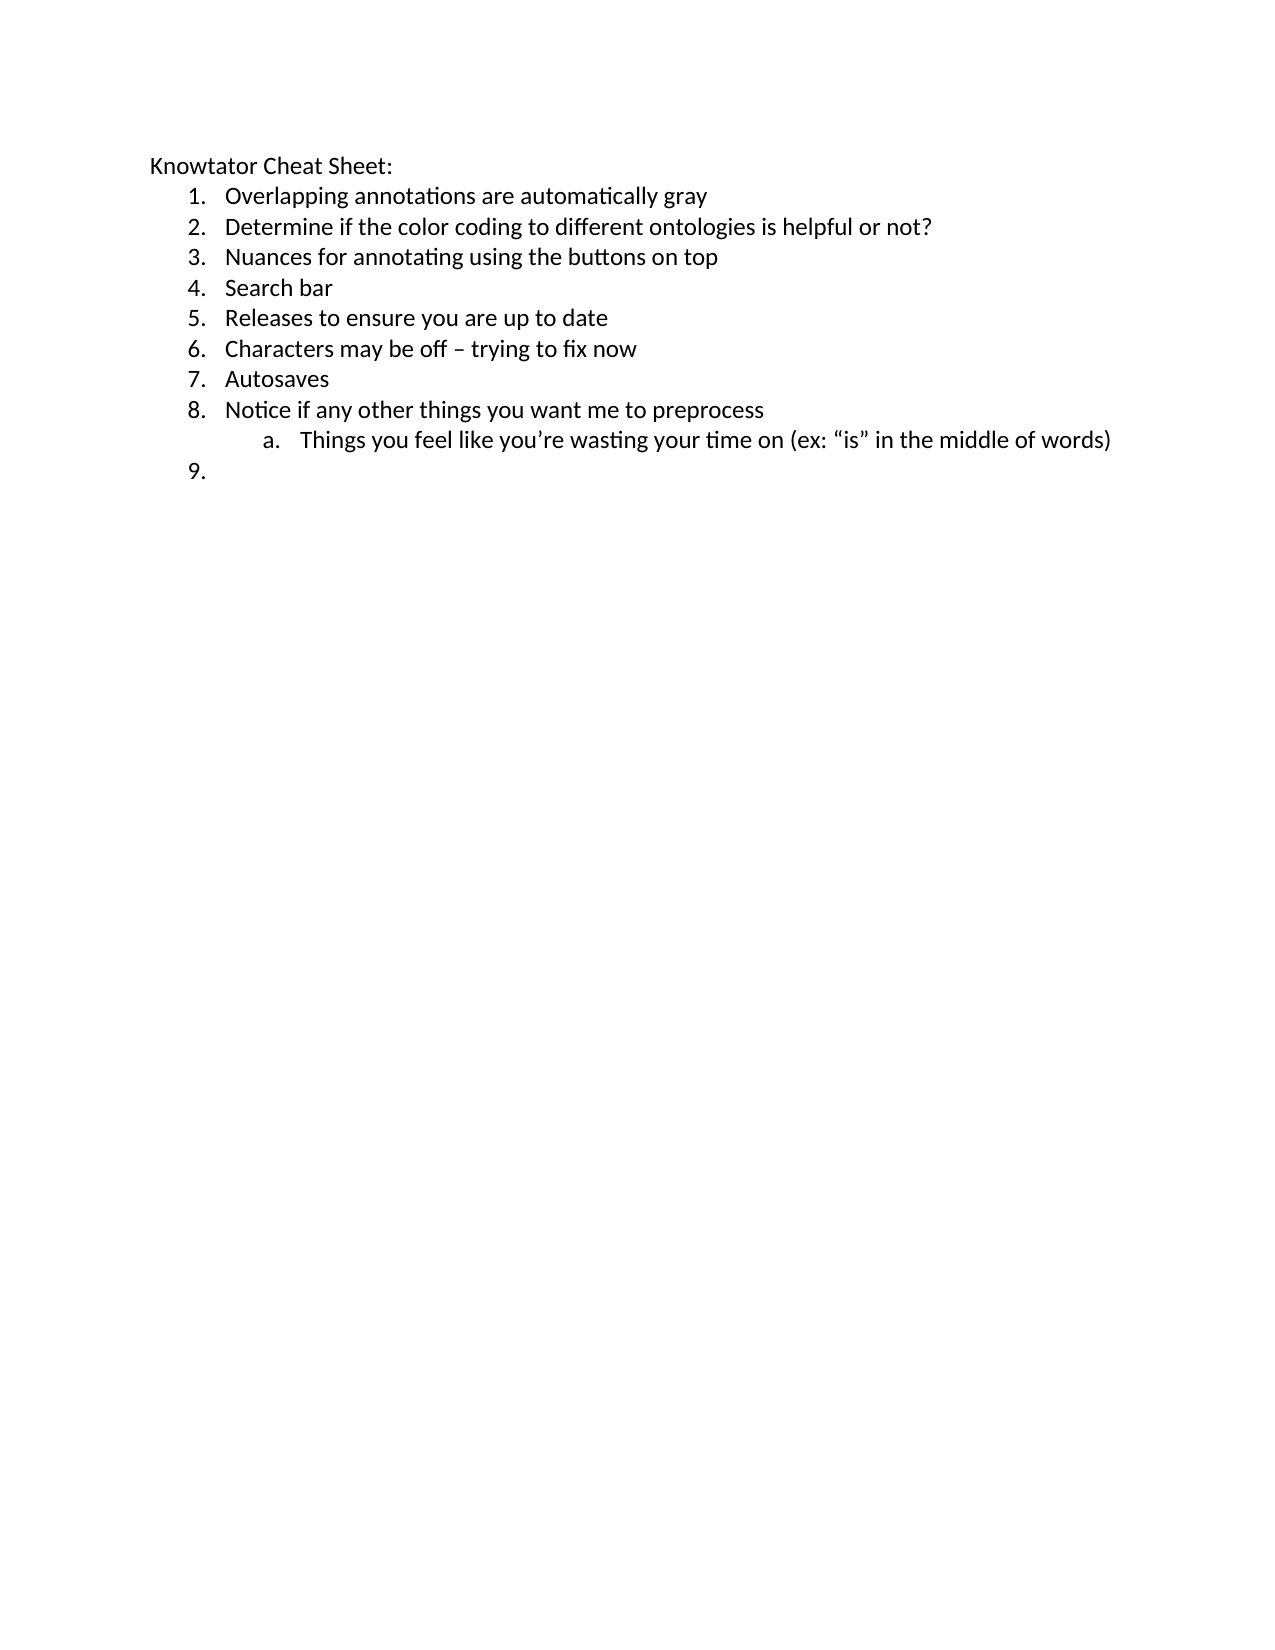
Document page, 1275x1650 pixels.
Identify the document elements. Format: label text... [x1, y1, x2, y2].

list Characters may be off – trying to fix now [187, 333, 1125, 364]
list Notice if any other things you want me to preprocess [187, 394, 1125, 425]
list Overlapping annotations are automatically gray [187, 181, 1125, 211]
list Things you feel like you’re wasting your time on (ex: “is” in the middle of words) [262, 425, 1125, 455]
list Determine if the color coding to different ontologies is helpful or not? [187, 211, 1125, 242]
text Knowtator Cheat Sheet: [150, 150, 1125, 181]
list Autosaves [187, 364, 1125, 394]
list Releases to ensure you are up to date [187, 303, 1125, 333]
list Nuances for annotating using the buttons on top [187, 242, 1125, 272]
list Search bar [187, 272, 1125, 303]
